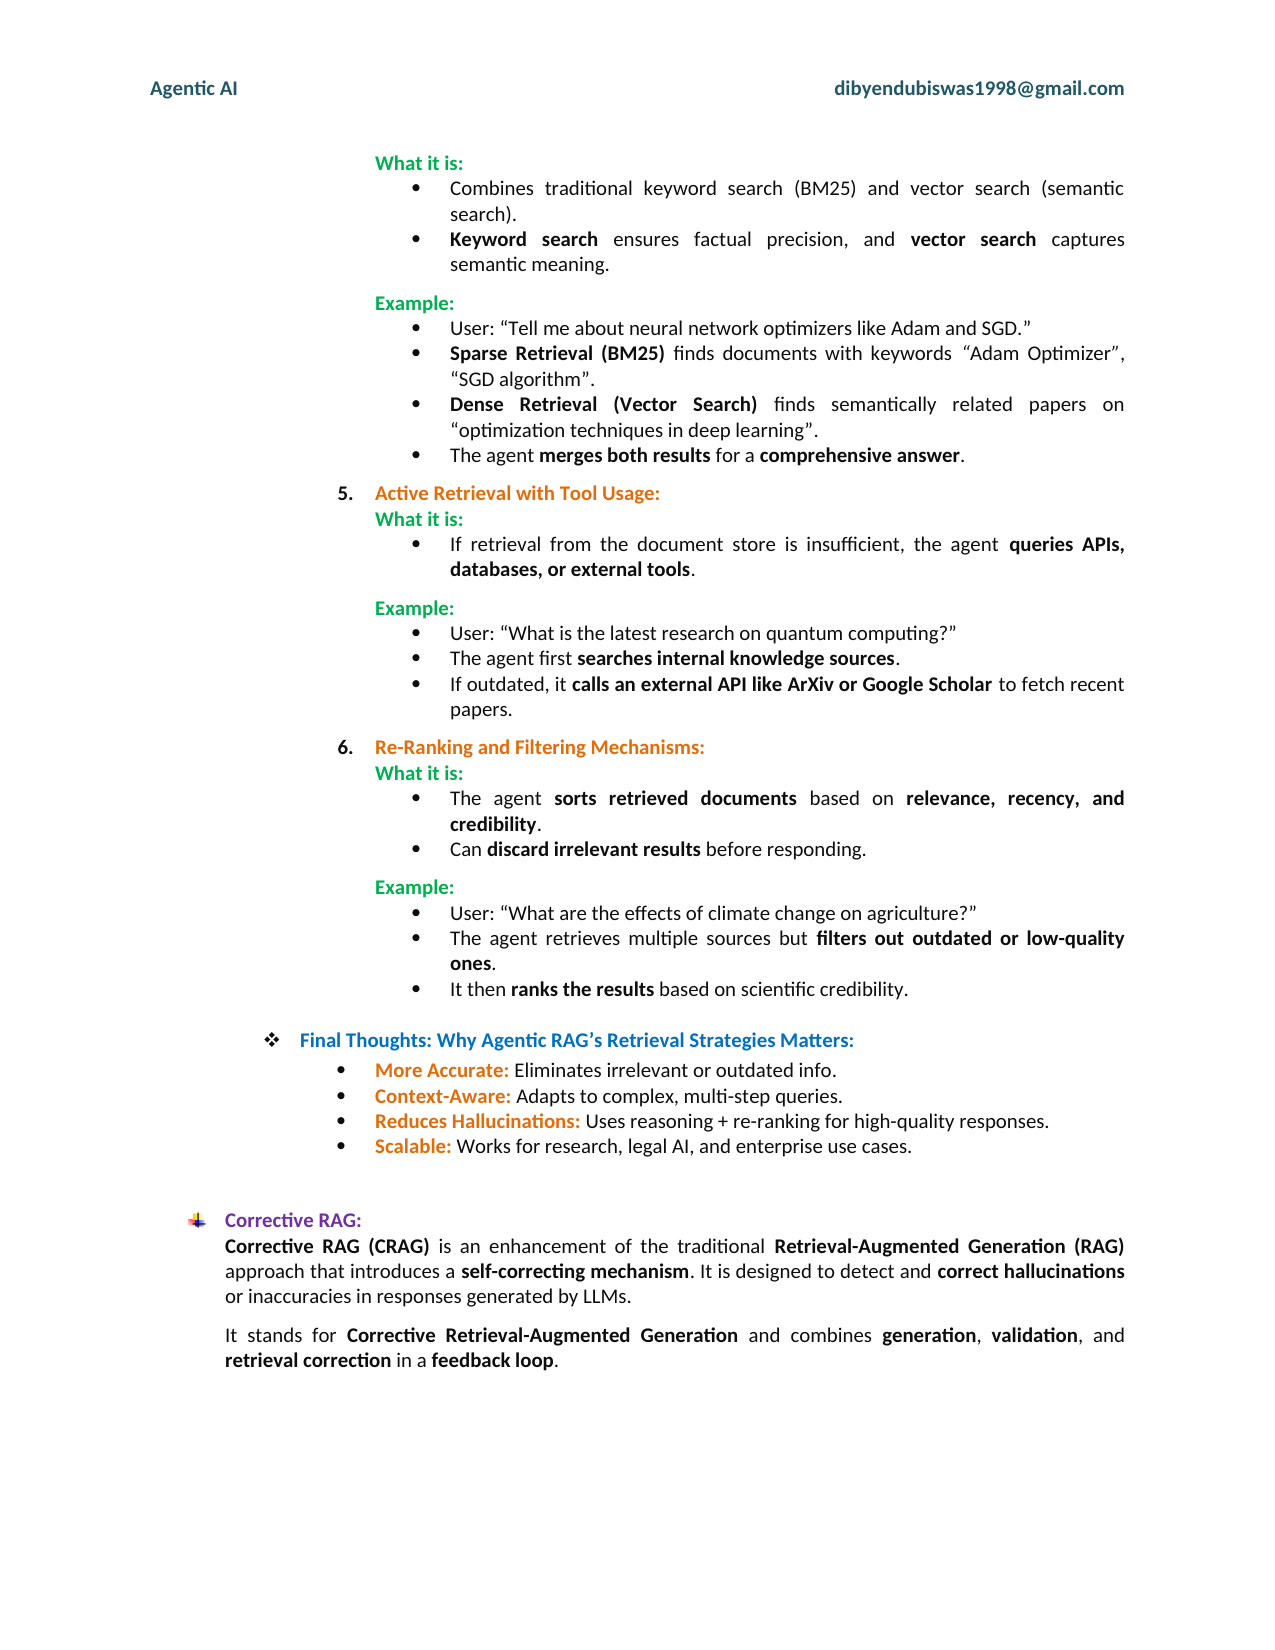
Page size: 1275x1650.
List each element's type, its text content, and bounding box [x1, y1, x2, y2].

list Example: [375, 595, 1125, 620]
list Re-Ranking and Filtering Mechanisms: [337, 734, 1125, 760]
list Keyword search ensures factual precision, and vector search captures semantic meaning. [412, 226, 1125, 277]
list Dense Retrieval (Vector Search) finds semantically related papers on “optimization techniques in deep learning”. [412, 391, 1125, 442]
list If retrieval from the document store is insufficient, the agent queries APIs, databases, or external tools. [412, 531, 1125, 582]
list The agent first searches internal knowledge sources. [412, 646, 1125, 671]
list It stands for Corrective Retrieval-Augmented Generation and combines generation, validation, and retrieval correction in a feedback loop. [225, 1322, 1125, 1373]
list User: “What are the effects of climate change on agriculture?” [412, 900, 1125, 925]
list Can discard irrelevant results before responding. [412, 836, 1125, 862]
list User: “Tell me about neural network optimizers like Adam and SGD.” [412, 315, 1125, 341]
list More Accurate: Eliminates irrelevant or outdated info. [337, 1057, 1125, 1083]
list Sparse Retrieval (BM25) finds documents with keywords “Adam Optimizer”, “SGD algorithm”. [412, 341, 1125, 391]
list Corrective RAG: [187, 1207, 1125, 1233]
list If outdated, it calls an external API like ArXiv or Google Scholar to fetch recent papers. [412, 671, 1125, 722]
list Scalable: Works for research, legal AI, and enterprise use cases. [337, 1134, 1125, 1159]
list The agent merges both results for a comprehensive answer. [412, 442, 1125, 468]
list Active Retrieval with Tool Usage: [337, 480, 1125, 506]
list User: “What is the latest research on quantum computing?” [412, 620, 1125, 646]
list The agent retrieves multiple sources but filters out outdated or low-quality ones. [412, 925, 1125, 976]
list What it is: [375, 506, 1125, 531]
list Combines traditional keyword search (BM25) and vector search (semantic search). [412, 175, 1125, 226]
list Final Thoughts: Why Agentic RAG’s Retrieval Strategies Matters: [262, 1027, 1125, 1052]
list The agent sorts retrieved documents based on relevance, recency, and credibility. [412, 785, 1125, 836]
list Example: [375, 874, 1125, 900]
list Reduces Hallucinations: Uses reasoning + re-ranking for high-quality responses. [337, 1108, 1125, 1134]
list What it is: [375, 150, 1125, 175]
list Example: [375, 290, 1125, 315]
list Context-Aware: Adapts to complex, multi-step queries. [337, 1083, 1125, 1108]
list Corrective RAG (CRAG) is an enhancement of the traditional Retrieval-Augmented Generation (RAG) approach that introduces a self-correcting mechanism. It is designed to detect and correct hallucinations or inaccuracies in responses generated by LLMs. [225, 1233, 1125, 1309]
list It then ranks the results based on scientific credibility. [412, 976, 1125, 1001]
picture [188, 1211, 206, 1228]
list What it is: [375, 760, 1125, 785]
